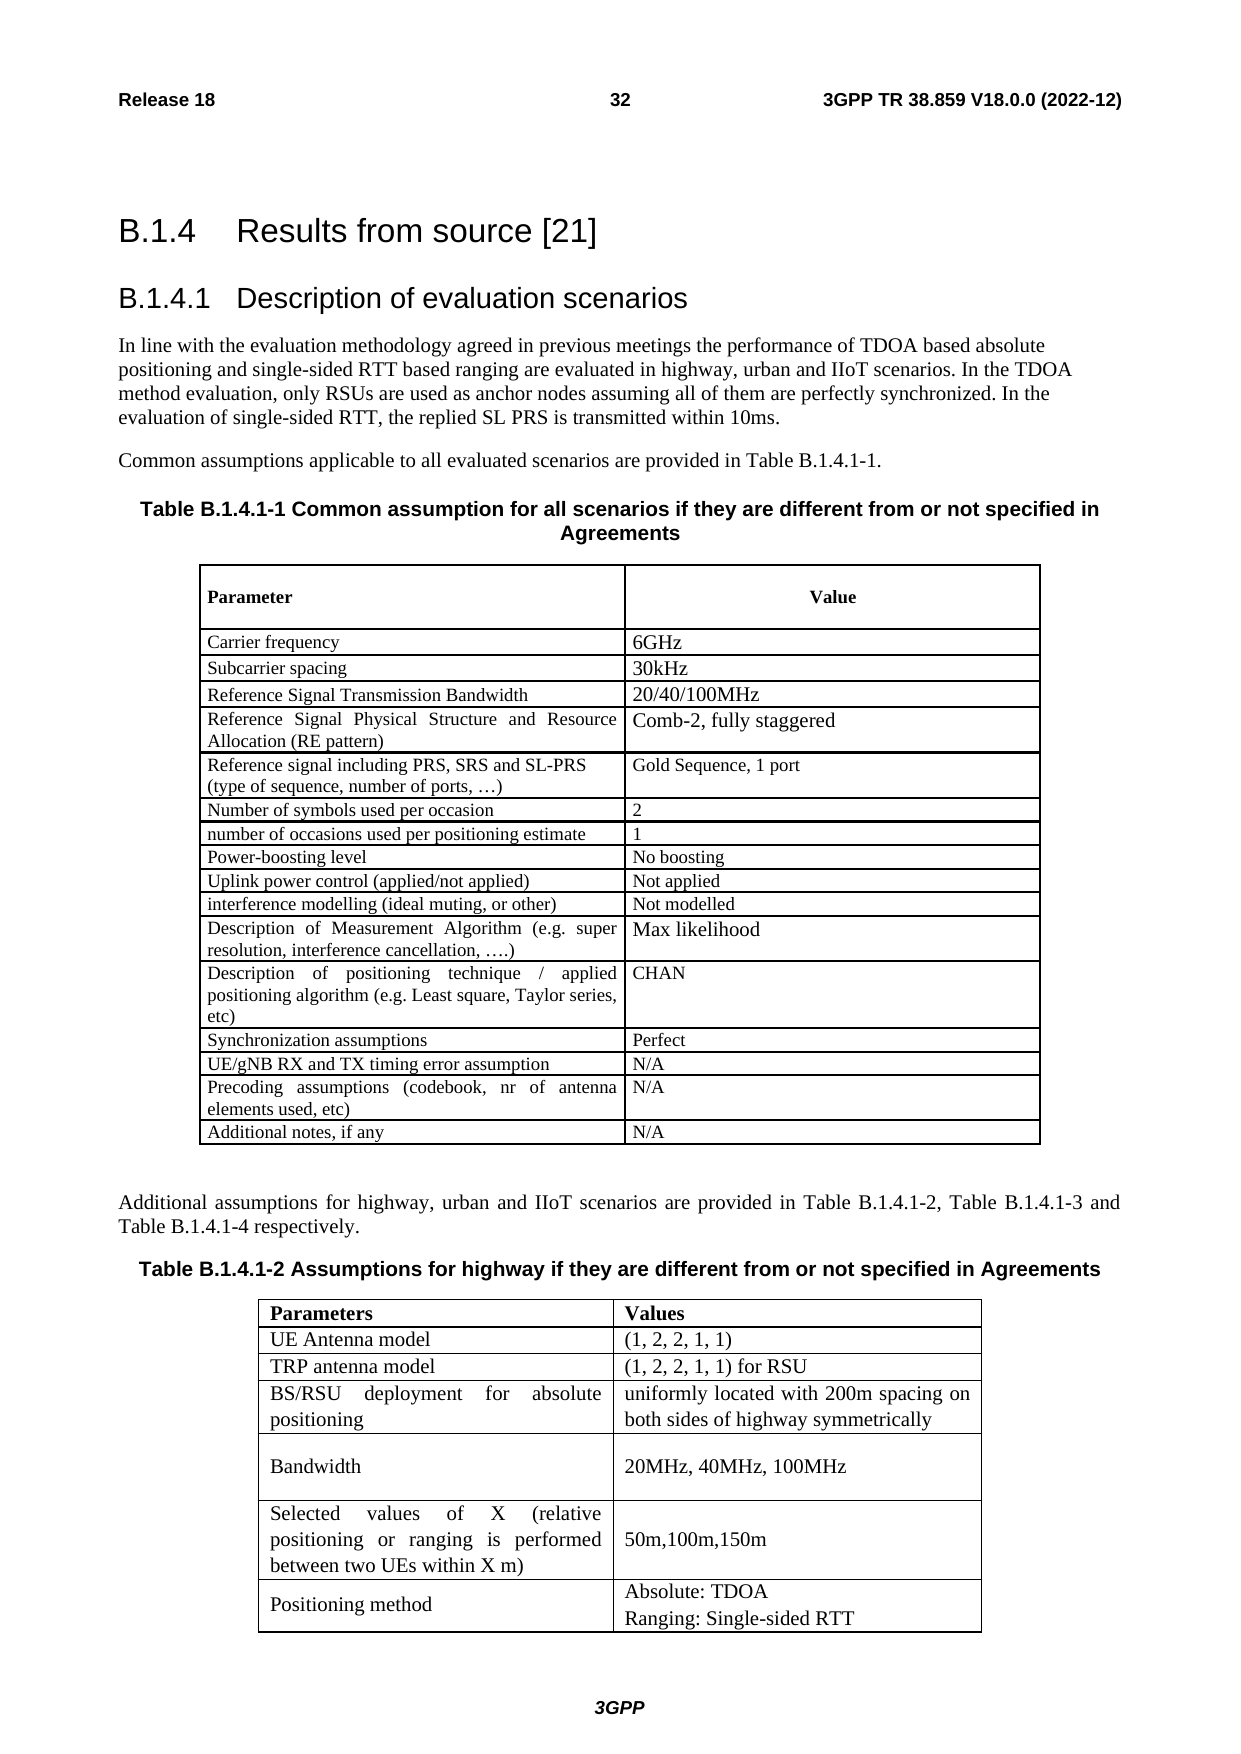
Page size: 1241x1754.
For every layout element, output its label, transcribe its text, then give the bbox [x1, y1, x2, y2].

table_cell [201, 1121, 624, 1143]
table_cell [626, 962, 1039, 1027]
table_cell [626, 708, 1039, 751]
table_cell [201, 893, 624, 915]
text Common assumptions applicable to all evaluated scenarios are provided in Table B.1.4.1-1. [118, 448, 1122, 472]
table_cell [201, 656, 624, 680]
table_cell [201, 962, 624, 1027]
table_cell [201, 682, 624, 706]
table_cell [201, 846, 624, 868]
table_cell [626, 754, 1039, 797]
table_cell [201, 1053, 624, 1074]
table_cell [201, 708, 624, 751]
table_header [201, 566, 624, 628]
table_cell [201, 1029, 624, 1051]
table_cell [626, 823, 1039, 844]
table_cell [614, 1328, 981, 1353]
subtitle B.1.4.1 Description of evaluation scenarios [118, 281, 1122, 314]
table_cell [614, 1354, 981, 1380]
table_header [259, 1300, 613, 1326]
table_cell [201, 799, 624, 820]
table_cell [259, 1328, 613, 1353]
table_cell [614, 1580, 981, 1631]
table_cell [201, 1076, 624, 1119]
subtitle B.1.4 Results from source [21] [118, 211, 1122, 249]
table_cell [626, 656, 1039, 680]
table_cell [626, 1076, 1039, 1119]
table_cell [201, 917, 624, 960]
text In line with the evaluation methodology agreed in previous meetings the performance of TDOA based absolute positioning and single-sided RTT based ranging are evaluated in highway, urban and IIoT scenarios. In the TDOA method evaluation, only RSUs are used as anchor nodes assuming all of them are perfectly synchronized. In the evaluation of single-sided RTT, the replied SL PRS is transmitted within 10ms. [118, 333, 1122, 429]
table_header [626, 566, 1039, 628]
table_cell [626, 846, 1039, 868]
text Additional assumptions for highway, urban and IIoT scenarios are provided in Table B.1.4.1-2, Table B.1.4.1-3 and Table B.1.4.1-4 respectively. [118, 1190, 1122, 1238]
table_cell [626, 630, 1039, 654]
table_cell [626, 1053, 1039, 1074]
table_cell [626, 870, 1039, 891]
text Table B.1.4.1-1 Common assumption for all scenarios if they are different from or not specified in Agreements [118, 497, 1122, 545]
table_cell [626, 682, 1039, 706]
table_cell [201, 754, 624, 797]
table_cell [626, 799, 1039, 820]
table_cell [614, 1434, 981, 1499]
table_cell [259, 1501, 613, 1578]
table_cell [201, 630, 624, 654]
text Table B.1.4.1-2 Assumptions for highway if they are different from or not specified in Agreements [118, 1257, 1122, 1281]
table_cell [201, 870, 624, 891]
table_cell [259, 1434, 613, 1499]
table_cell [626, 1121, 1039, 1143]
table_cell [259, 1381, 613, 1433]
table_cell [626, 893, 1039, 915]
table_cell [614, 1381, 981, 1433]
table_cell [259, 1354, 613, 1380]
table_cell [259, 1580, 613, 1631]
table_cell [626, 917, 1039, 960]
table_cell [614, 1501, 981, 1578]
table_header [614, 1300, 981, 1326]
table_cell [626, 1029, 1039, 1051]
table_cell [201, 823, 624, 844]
